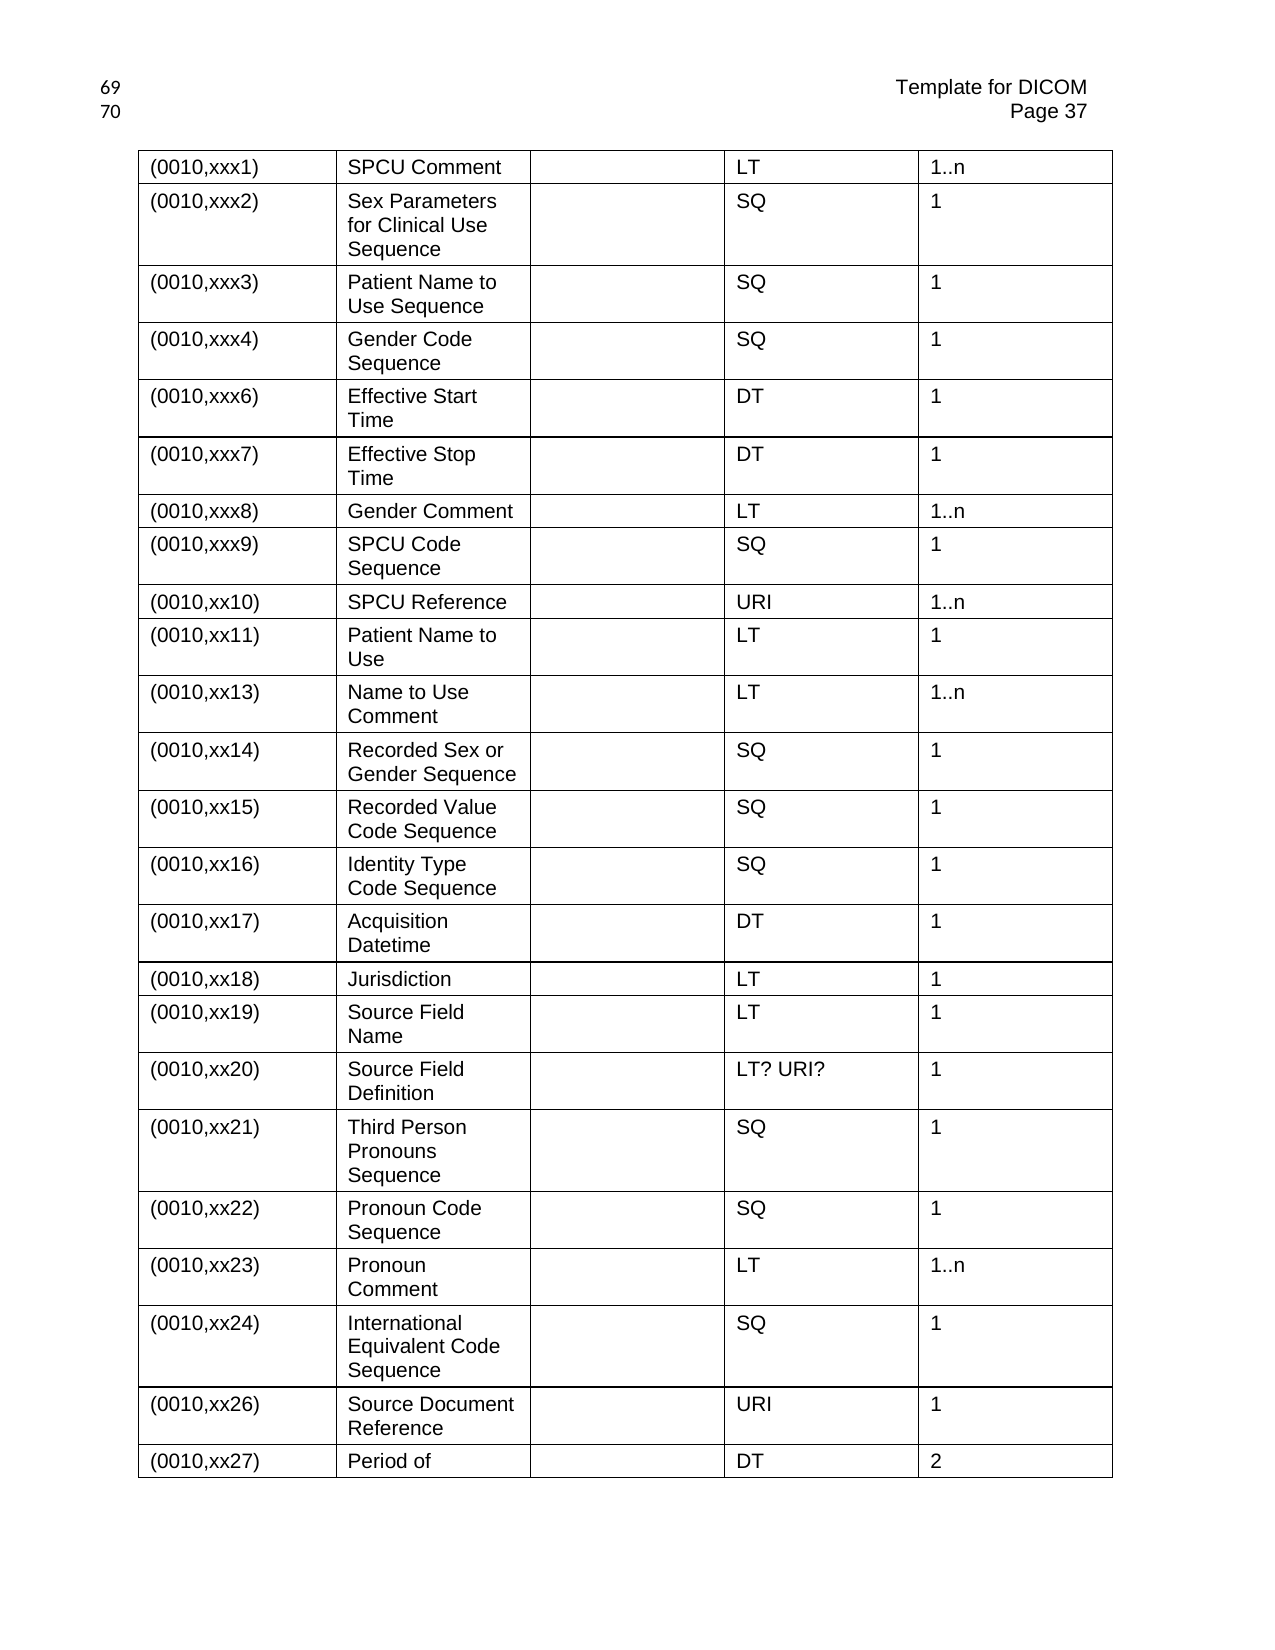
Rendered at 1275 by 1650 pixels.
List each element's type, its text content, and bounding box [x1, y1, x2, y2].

table_cell SQ [725, 184, 918, 264]
table_cell 1..n [919, 676, 1112, 732]
table_cell SPCU Comment [337, 151, 530, 183]
table_cell 1..n [919, 585, 1112, 618]
table_cell 1 [919, 1053, 1112, 1109]
table_cell Pronoun Comment [337, 1249, 530, 1305]
table_cell [531, 733, 724, 789]
table_cell [531, 323, 724, 379]
table_cell URI [725, 585, 918, 618]
table_cell Jurisdiction [337, 963, 530, 995]
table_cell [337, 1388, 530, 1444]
table_cell Sex Parameters for Clinical Use Sequence [337, 184, 530, 264]
table_cell (0010,xxx2) [139, 184, 336, 264]
table_cell (0010,xx26) [139, 1388, 336, 1444]
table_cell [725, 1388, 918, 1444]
table_cell (0010,xx11) [139, 619, 336, 675]
table_cell [531, 1306, 724, 1386]
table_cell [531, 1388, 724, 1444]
table_cell (0010,xxx1) [139, 151, 336, 183]
table_cell 1 [919, 1110, 1112, 1191]
table_cell Source Field Name [337, 996, 530, 1052]
table_cell (0010,xx17) [139, 905, 336, 961]
table_cell 1 [919, 380, 1112, 436]
table_cell Identity Type Code Sequence [337, 848, 530, 904]
table_cell [531, 848, 724, 904]
table_cell 1 [919, 1306, 1112, 1386]
table_cell LT [725, 619, 918, 675]
table_cell LT [725, 495, 918, 527]
table_cell SQ [725, 266, 918, 322]
table_cell 1 [919, 905, 1112, 961]
table_cell 1 [919, 733, 1112, 789]
table_cell [531, 1053, 724, 1109]
table_cell Effective Start Time [337, 380, 530, 436]
table_cell 1 [919, 963, 1112, 995]
table_cell Gender Code Sequence [337, 323, 530, 379]
table_cell 1 [919, 791, 1112, 847]
table_cell (0010,xx23) [139, 1249, 336, 1305]
table_cell SQ [725, 528, 918, 584]
table_cell [531, 1110, 724, 1191]
table_cell LT? URI? [725, 1053, 918, 1109]
table_cell (0010,xxx9) [139, 528, 336, 584]
table_cell [531, 495, 724, 527]
table_cell [531, 996, 724, 1052]
table_cell Patient Name to Use [337, 619, 530, 675]
table_cell 1..n [919, 151, 1112, 183]
table_cell LT [725, 151, 918, 183]
table_cell 1..n [919, 1249, 1112, 1305]
table_cell 1 [919, 1192, 1112, 1248]
table_cell [531, 963, 724, 995]
table_cell (0010,xx10) [139, 585, 336, 618]
table_cell International Equivalent Code Sequence [337, 1306, 530, 1386]
table_cell Patient Name to Use Sequence [337, 266, 530, 322]
table_cell Pronoun Code Sequence [337, 1192, 530, 1248]
table_cell SQ [725, 733, 918, 789]
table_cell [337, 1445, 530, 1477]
table_cell (0010,xx16) [139, 848, 336, 904]
table_cell Gender Comment [337, 495, 530, 527]
table_cell Third Person Pronouns Sequence [337, 1110, 530, 1191]
table_cell (0010,xx19) [139, 996, 336, 1052]
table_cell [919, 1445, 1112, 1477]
table_cell (0010,xxx3) [139, 266, 336, 322]
table_cell Recorded Value Code Sequence [337, 791, 530, 847]
table_cell [531, 266, 724, 322]
table_cell [531, 791, 724, 847]
table_cell Recorded Sex or Gender Sequence [337, 733, 530, 789]
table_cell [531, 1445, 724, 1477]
table_cell DT [725, 438, 918, 494]
table_cell (0010,xxx6) [139, 380, 336, 436]
table_cell SPCU Reference [337, 585, 530, 618]
table_cell [531, 585, 724, 618]
table_cell 1 [919, 438, 1112, 494]
table_cell LT [725, 1249, 918, 1305]
table_cell (0010,xx15) [139, 791, 336, 847]
table_cell [531, 619, 724, 675]
table_cell (0010,xx20) [139, 1053, 336, 1109]
table_cell LT [725, 676, 918, 732]
table_cell Source Field Definition [337, 1053, 530, 1109]
table_cell [531, 676, 724, 732]
table_cell SPCU Code Sequence [337, 528, 530, 584]
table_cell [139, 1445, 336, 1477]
table_cell 1 [919, 266, 1112, 322]
table_cell Name to Use Comment [337, 676, 530, 732]
table_cell 1 [919, 323, 1112, 379]
table_cell (0010,xx14) [139, 733, 336, 789]
table_cell SQ [725, 323, 918, 379]
table_cell DT [725, 380, 918, 436]
table_cell SQ [725, 1110, 918, 1191]
table_cell SQ [725, 1306, 918, 1386]
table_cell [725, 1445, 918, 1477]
table_cell (0010,xx21) [139, 1110, 336, 1191]
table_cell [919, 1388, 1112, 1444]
table_cell 1 [919, 848, 1112, 904]
table_cell Effective Stop Time [337, 438, 530, 494]
table_cell (0010,xx22) [139, 1192, 336, 1248]
table_cell LT [725, 963, 918, 995]
table_cell 1 [919, 996, 1112, 1052]
table_cell (0010,xxx7) [139, 438, 336, 494]
table_cell SQ [725, 848, 918, 904]
table_cell (0010,xxx4) [139, 323, 336, 379]
table_cell (0010,xx13) [139, 676, 336, 732]
table_cell [531, 905, 724, 961]
table_cell [531, 151, 724, 183]
table_cell (0010,xx24) [139, 1306, 336, 1386]
table_cell SQ [725, 791, 918, 847]
table_cell [531, 528, 724, 584]
table_cell Acquisition Datetime [337, 905, 530, 961]
table_cell LT [725, 996, 918, 1052]
table_cell DT [725, 905, 918, 961]
table_cell (0010,xx18) [139, 963, 336, 995]
table_cell [531, 438, 724, 494]
table_cell SQ [725, 1192, 918, 1248]
table_cell [531, 380, 724, 436]
table_cell 1 [919, 528, 1112, 584]
table_cell (0010,xxx8) [139, 495, 336, 527]
table_cell [531, 1192, 724, 1248]
table_cell [531, 184, 724, 264]
table_cell 1..n [919, 495, 1112, 527]
table_cell 1 [919, 619, 1112, 675]
table_cell 1 [919, 184, 1112, 264]
table_cell [531, 1249, 724, 1305]
